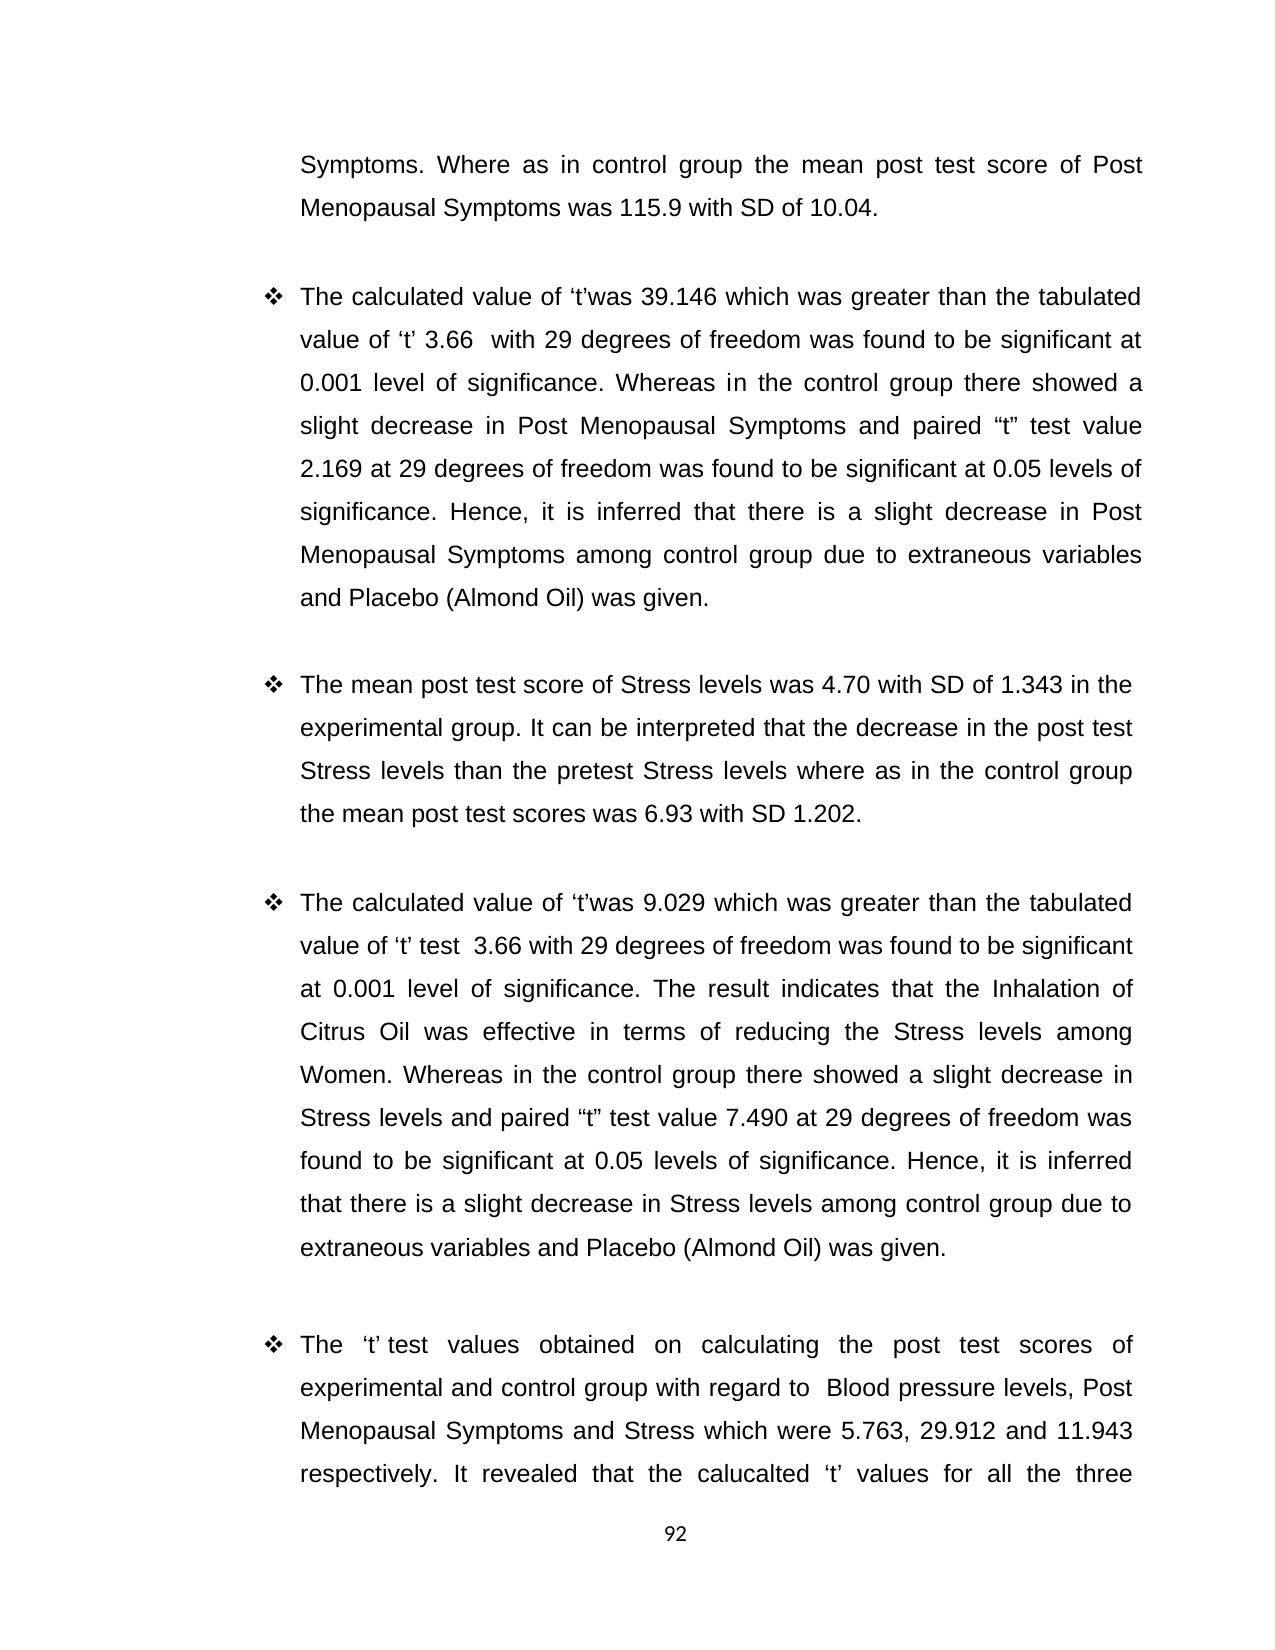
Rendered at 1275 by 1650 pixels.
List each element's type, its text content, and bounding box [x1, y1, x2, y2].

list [262, 1329, 1134, 1488]
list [262, 150, 1144, 222]
list The calculated value of ‘t’was 9.029 which was greater than the tabulated value of ‘t’ test 3.66 with 29 degrees of freedom was found to be significant at 0.001 level of significance. The result indicates that the Inhalation of Citrus Oil was effective in terms of reducing the Stress levels among Women. Whereas in the control group there showed a slight decrease in Stress levels and paired “t” test value 7.490 at 29 degrees of freedom was found to be significant at 0.05 levels of significance. Hence, it is inferred that there is a slight decrease in Stress levels among control group due to extraneous variables and Placebo (Almond Oil) was given. [262, 887, 1134, 1261]
list The calculated value of ‘t’was 39.146 which was greater than the tabulated value of ‘t’ 3.66 with 29 degrees of freedom was found to be significant at 0.001 level of significance. Whereas in the control group there showed a slight decrease in Post Menopausal Symptoms and paired “t” test value 2.169 at 29 degrees of freedom was found to be significant at 0.05 levels of significance. Hence, it is inferred that there is a slight decrease in Post Menopausal Symptoms among control group due to extraneous variables and Placebo (Almond Oil) was given. [262, 281, 1144, 612]
list The mean post test score of Stress levels was 4.70 with SD of 1.343 in the experimental group. It can be interpreted that the decrease in the post test Stress levels than the pretest Stress levels where as in the control group the mean post test scores was 6.93 with SD 1.202. [262, 670, 1134, 828]
